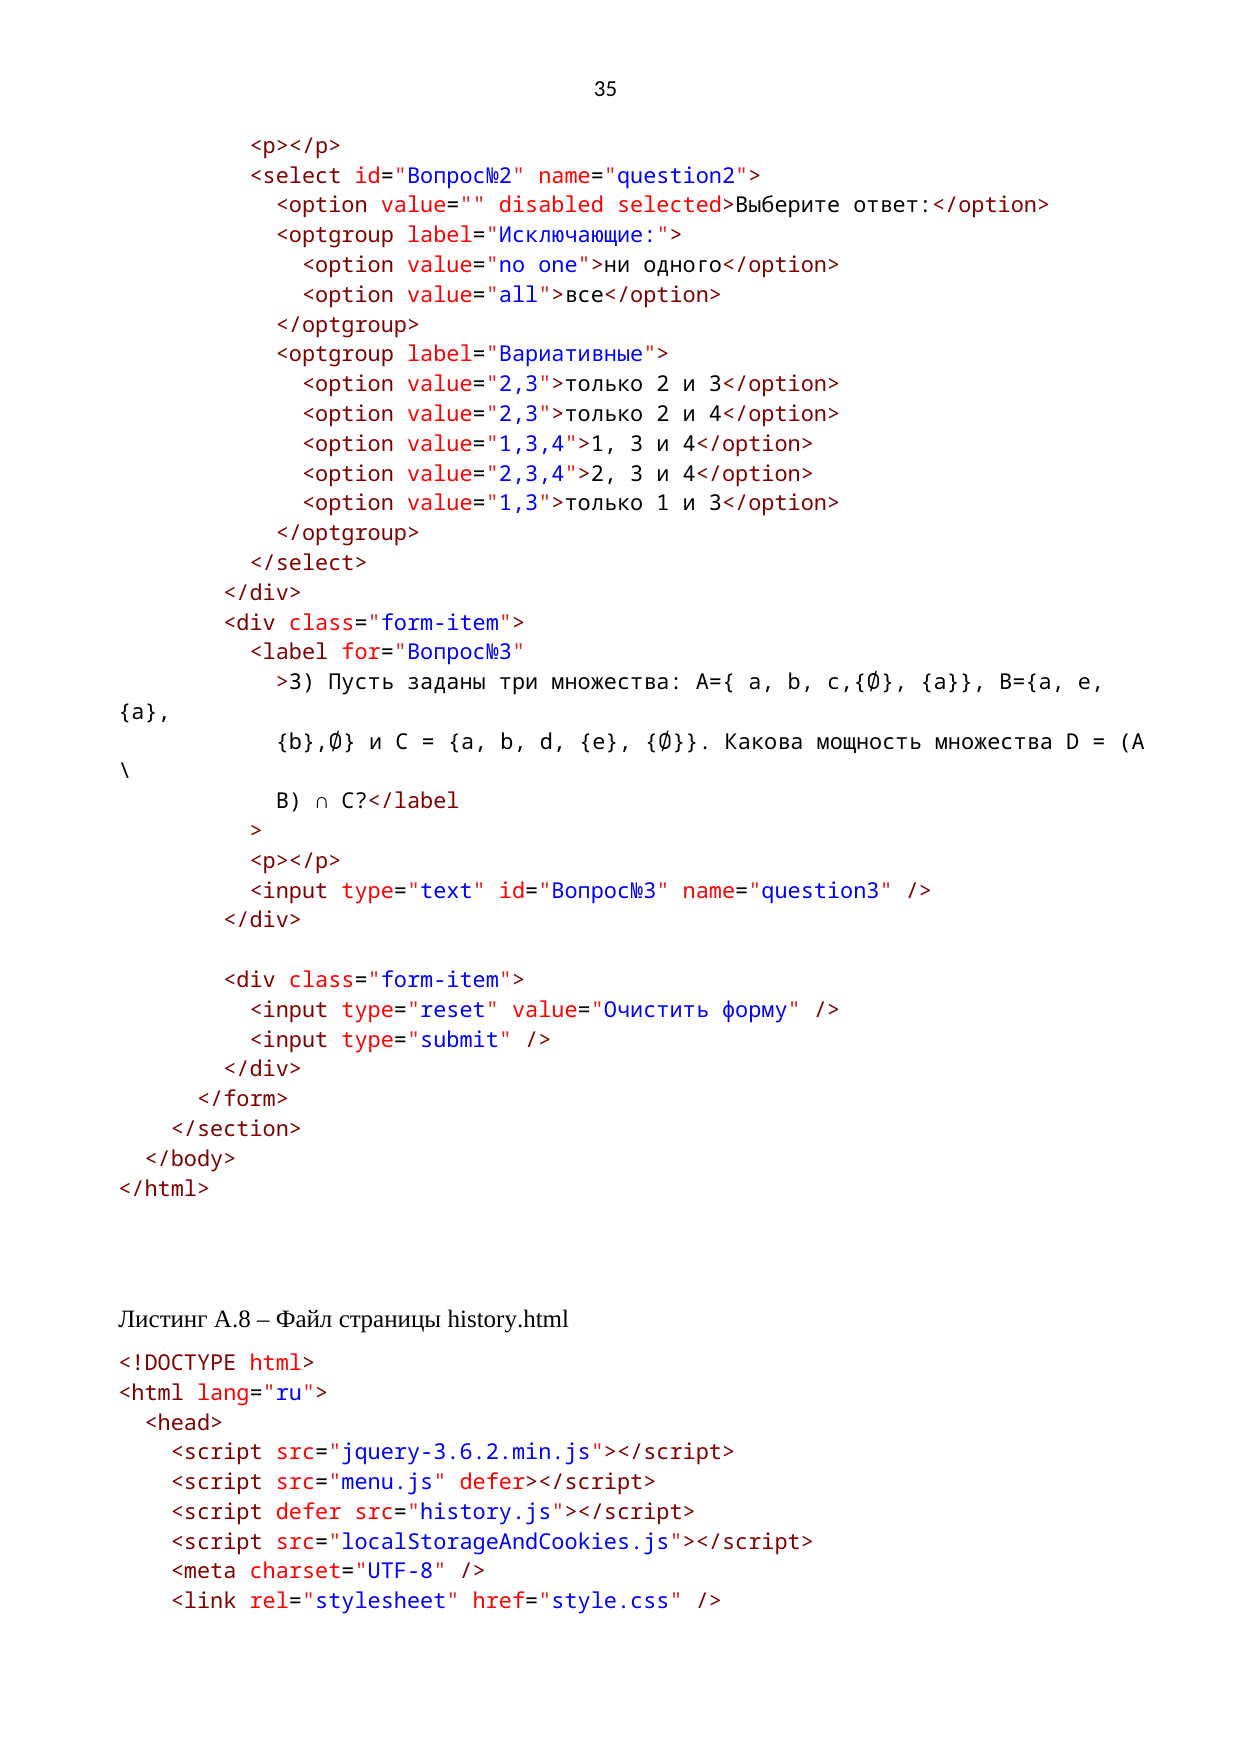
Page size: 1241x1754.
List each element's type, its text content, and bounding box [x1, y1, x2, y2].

text <option value="no one">ни одного</option> [118, 249, 1152, 279]
text <input type="text" id="Вопрос№3" name="question3" /> [118, 875, 1152, 904]
text </optgroup> [118, 517, 1152, 547]
text <option value="2,3">только 2 и 3</option> [118, 368, 1152, 398]
text </html> [118, 1173, 1152, 1202]
text <option value="1,3,4">1, 3 и 4</option> [118, 428, 1152, 458]
text <label for="Вопрос№3" [118, 636, 1152, 666]
text <head> [118, 1406, 1152, 1436]
text <option value="2,3,4">2, 3 и 4</option> [118, 458, 1152, 487]
text </body> [118, 1143, 1152, 1173]
text <input type="reset" value="Очистить форму" /> [118, 994, 1152, 1024]
text <html lang="ru"> [118, 1377, 1152, 1406]
text <script src="menu.js" defer></script> [118, 1466, 1152, 1496]
text <select id="Вопрос№2" name="question2"> [118, 160, 1152, 189]
text <p></p> [118, 845, 1152, 875]
text {b},∅} и C = {a, b, d, {e}, {∅}}. Какова мощность множества D = (A \ [118, 726, 1152, 785]
text </select> [118, 547, 1152, 577]
text </form> [118, 1083, 1152, 1113]
text </div> [118, 1053, 1152, 1083]
text <meta charset="UTF-8" /> [118, 1555, 1152, 1585]
text </div> [118, 577, 1152, 607]
text <option value="all">все</option> [118, 279, 1152, 309]
text <div class="form-item"> [118, 964, 1152, 994]
text <option value="2,3">только 2 и 4</option> [118, 398, 1152, 428]
text B) ∩ C?</label [118, 785, 1152, 815]
text Листинг А.8 – Файл страницы history.html [118, 1304, 1152, 1332]
text </optgroup> [118, 309, 1152, 338]
text <option value="1,3">только 1 и 3</option> [118, 487, 1152, 517]
text </section> [118, 1113, 1152, 1143]
text <div class="form-item"> [118, 607, 1152, 636]
text <!DOCTYPE html> [118, 1347, 1152, 1377]
text <script src="localStorageAndCookies.js"></script> [118, 1526, 1152, 1555]
text > [118, 815, 1152, 845]
text <link rel="stylesheet" href="style.css" /> [118, 1585, 1152, 1615]
text <optgroup label="Исключающие:"> [118, 219, 1152, 249]
text <optgroup label="Вариативные"> [118, 338, 1152, 368]
text <script defer src="history.js"></script> [118, 1496, 1152, 1526]
text >3) Пусть заданы три множества: A={ a, b, c,{∅}, {a}}, B={a, e, {a}, [118, 666, 1152, 726]
text <input type="submit" /> [118, 1024, 1152, 1053]
text <script src="jquery-3.6.2.min.js"></script> [118, 1436, 1152, 1466]
text <option value="" disabled selected>Выберите ответ:</option> [118, 189, 1152, 219]
text <p></p> [118, 130, 1152, 160]
text </div> [118, 904, 1152, 934]
